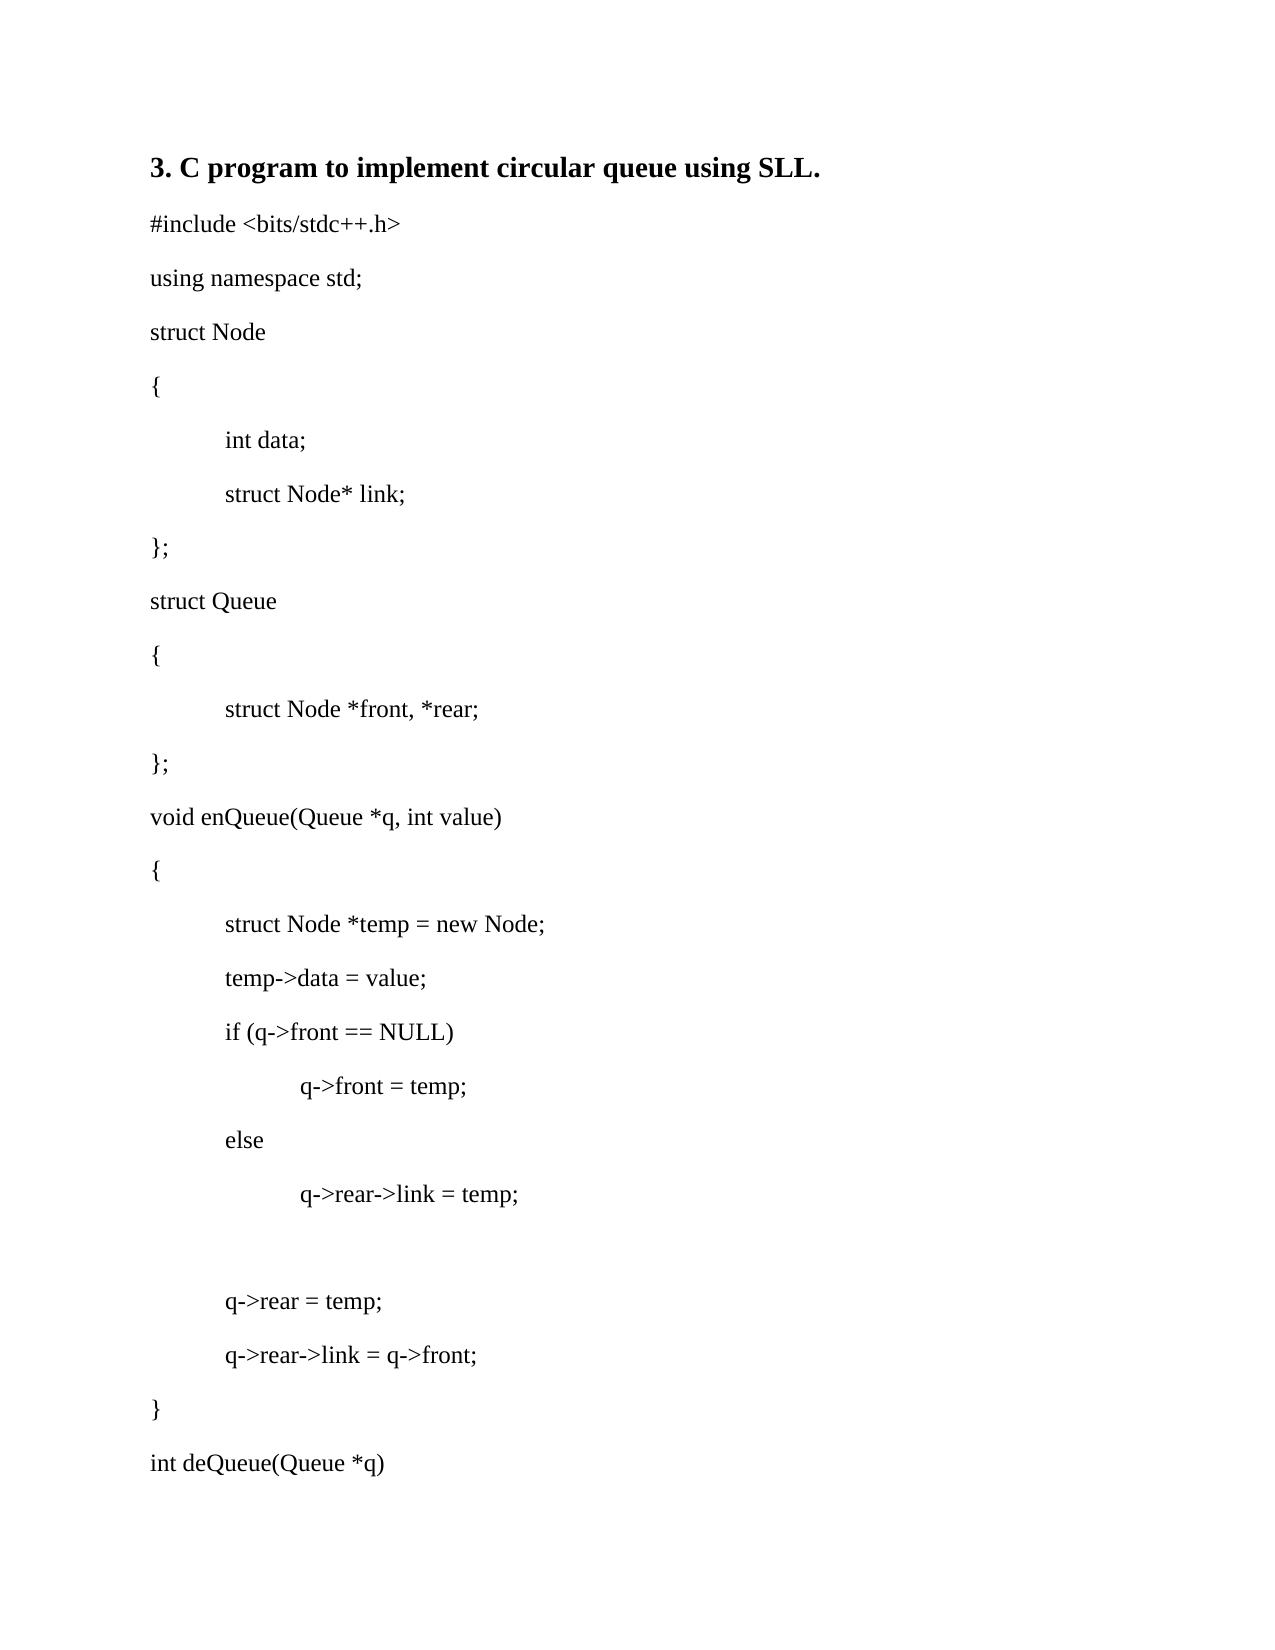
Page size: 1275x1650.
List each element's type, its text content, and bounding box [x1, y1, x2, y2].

text q->front = temp; [150, 1071, 1125, 1100]
text void enQueue(Queue *q, int value) [150, 802, 1125, 831]
text struct Node *front, *rear; [150, 694, 1125, 723]
text using namespace std; [150, 263, 1125, 292]
text } [150, 1394, 1125, 1423]
text if (q->front == NULL) [150, 1017, 1125, 1046]
text q->rear = temp; [150, 1286, 1125, 1315]
text struct Node [150, 317, 1125, 346]
text { [150, 640, 1125, 669]
text { [150, 371, 1125, 400]
text { [150, 856, 1125, 884]
text struct Node* link; [150, 479, 1125, 507]
text q->rear->link = q->front; [150, 1340, 1125, 1369]
text q->rear->link = temp; [150, 1179, 1125, 1207]
text 3. C program to implement circular queue using SLL. [150, 150, 1125, 183]
text struct Queue [150, 586, 1125, 615]
text int data; [150, 425, 1125, 453]
text temp->data = value; [150, 963, 1125, 992]
text else [150, 1125, 1125, 1154]
text struct Node *temp = new Node; [150, 909, 1125, 938]
text #include <bits/stdc++.h> [150, 209, 1125, 238]
text }; [150, 532, 1125, 561]
text }; [150, 748, 1125, 777]
text int deQueue(Queue *q) [150, 1448, 1125, 1477]
